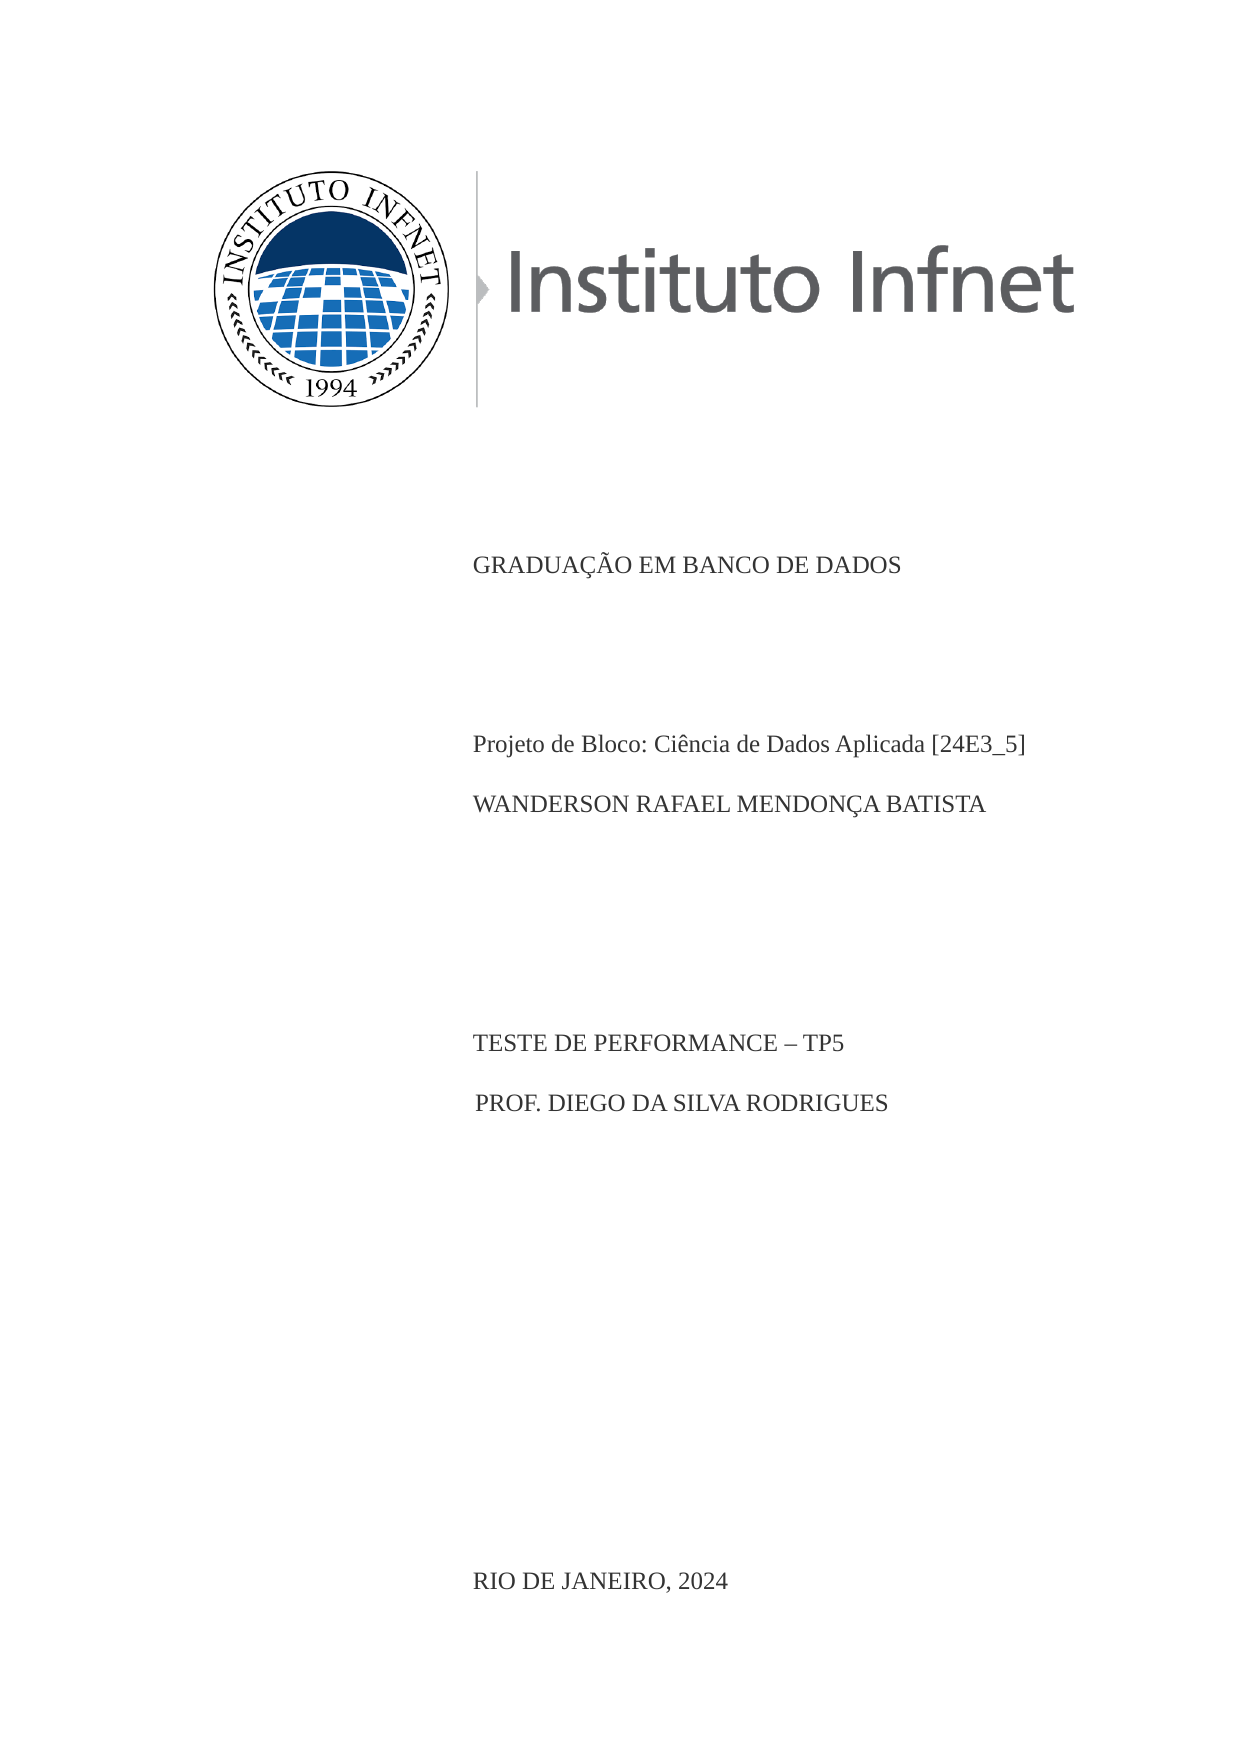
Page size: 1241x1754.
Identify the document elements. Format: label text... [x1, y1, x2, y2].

text GRADUAÇÃO EM BANCO DE DADOS [473, 550, 1063, 579]
text RIO DE JANEIRO, 2024 [473, 1566, 1063, 1595]
picture [177, 147, 1123, 433]
text WANDERSON RAFAEL MENDONÇA BATISTA [473, 789, 1063, 818]
text Projeto de Bloco: Ciência de Dados Aplicada [24E3_5] [473, 729, 1063, 758]
text TESTE DE PERFORMANCE – TP5 [473, 1028, 1063, 1057]
text PROF. DIEGO DA SILVA RODRIGUES [475, 1088, 1063, 1117]
